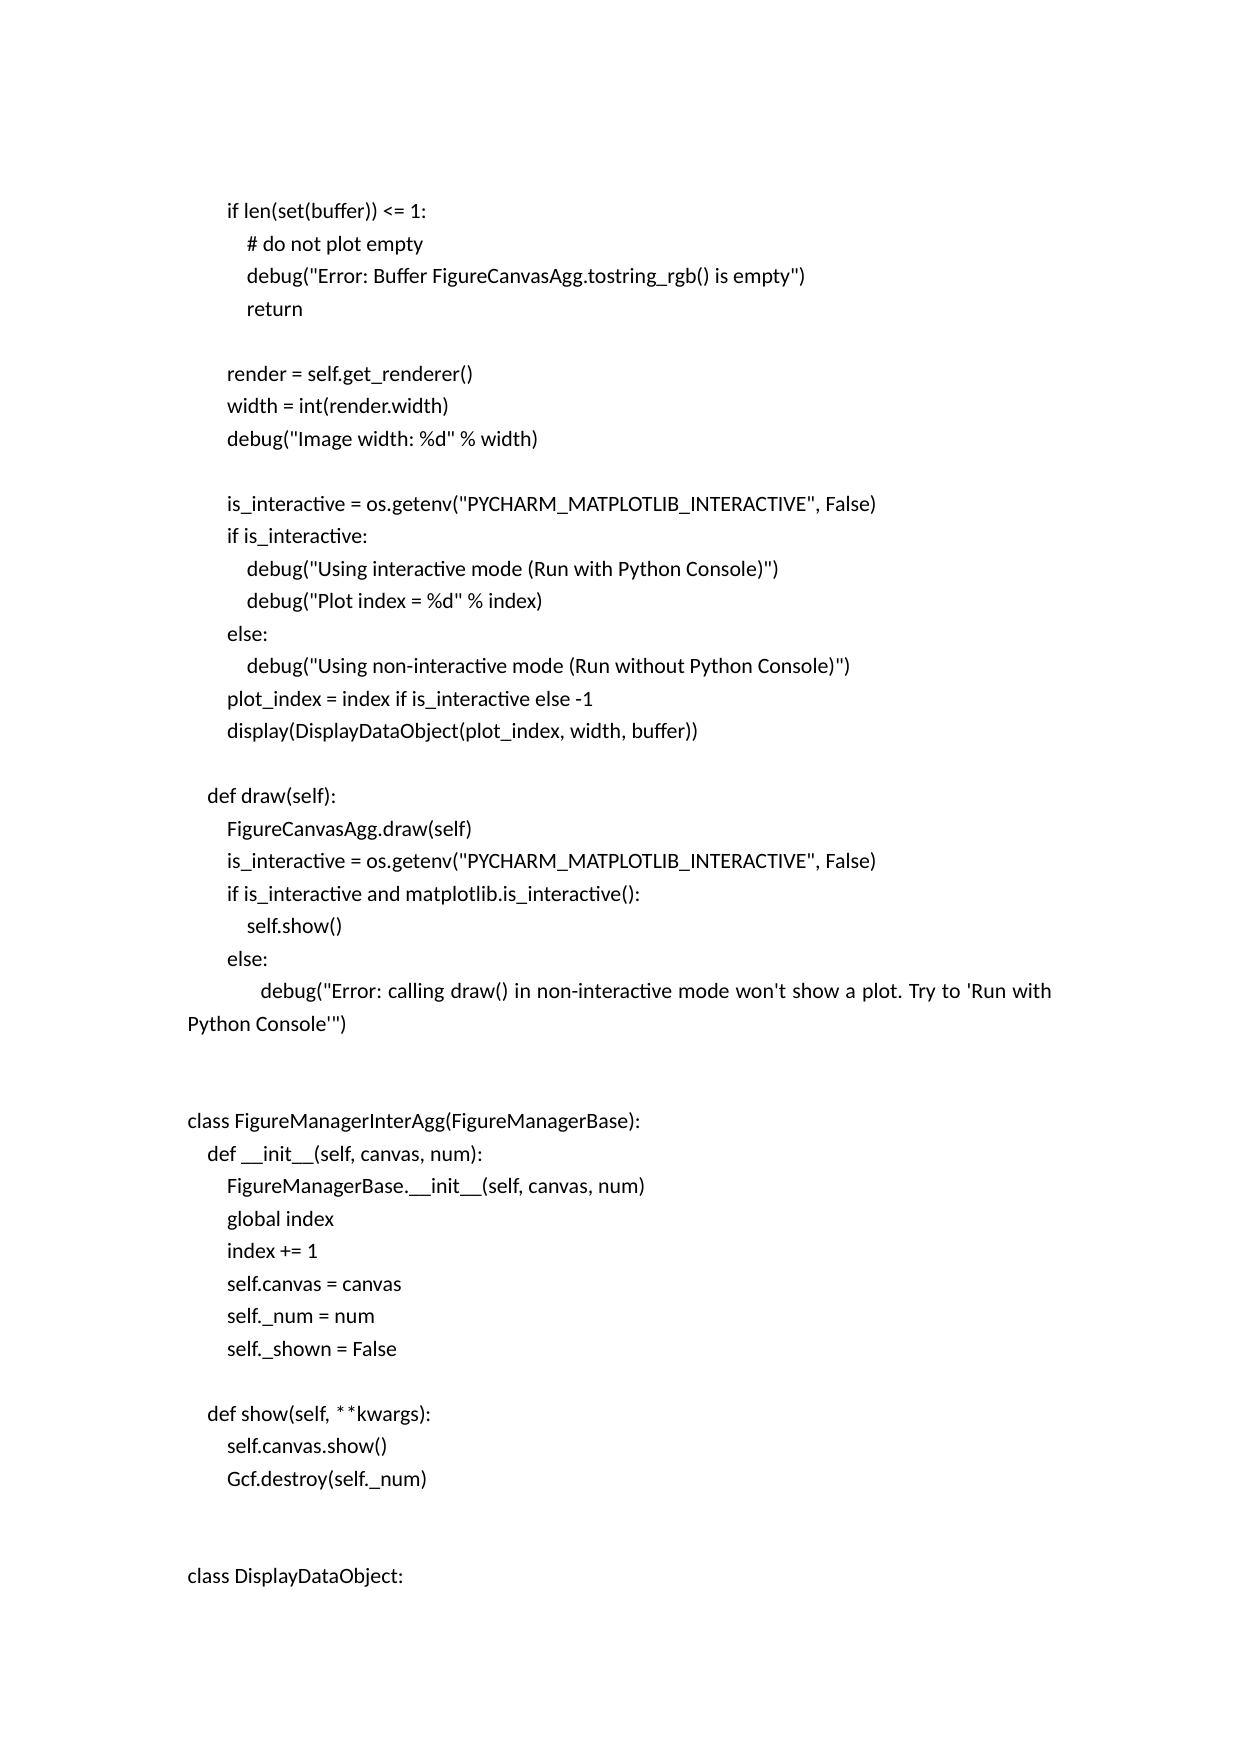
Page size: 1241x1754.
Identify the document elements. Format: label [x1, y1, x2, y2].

text [187, 162, 1053, 1592]
